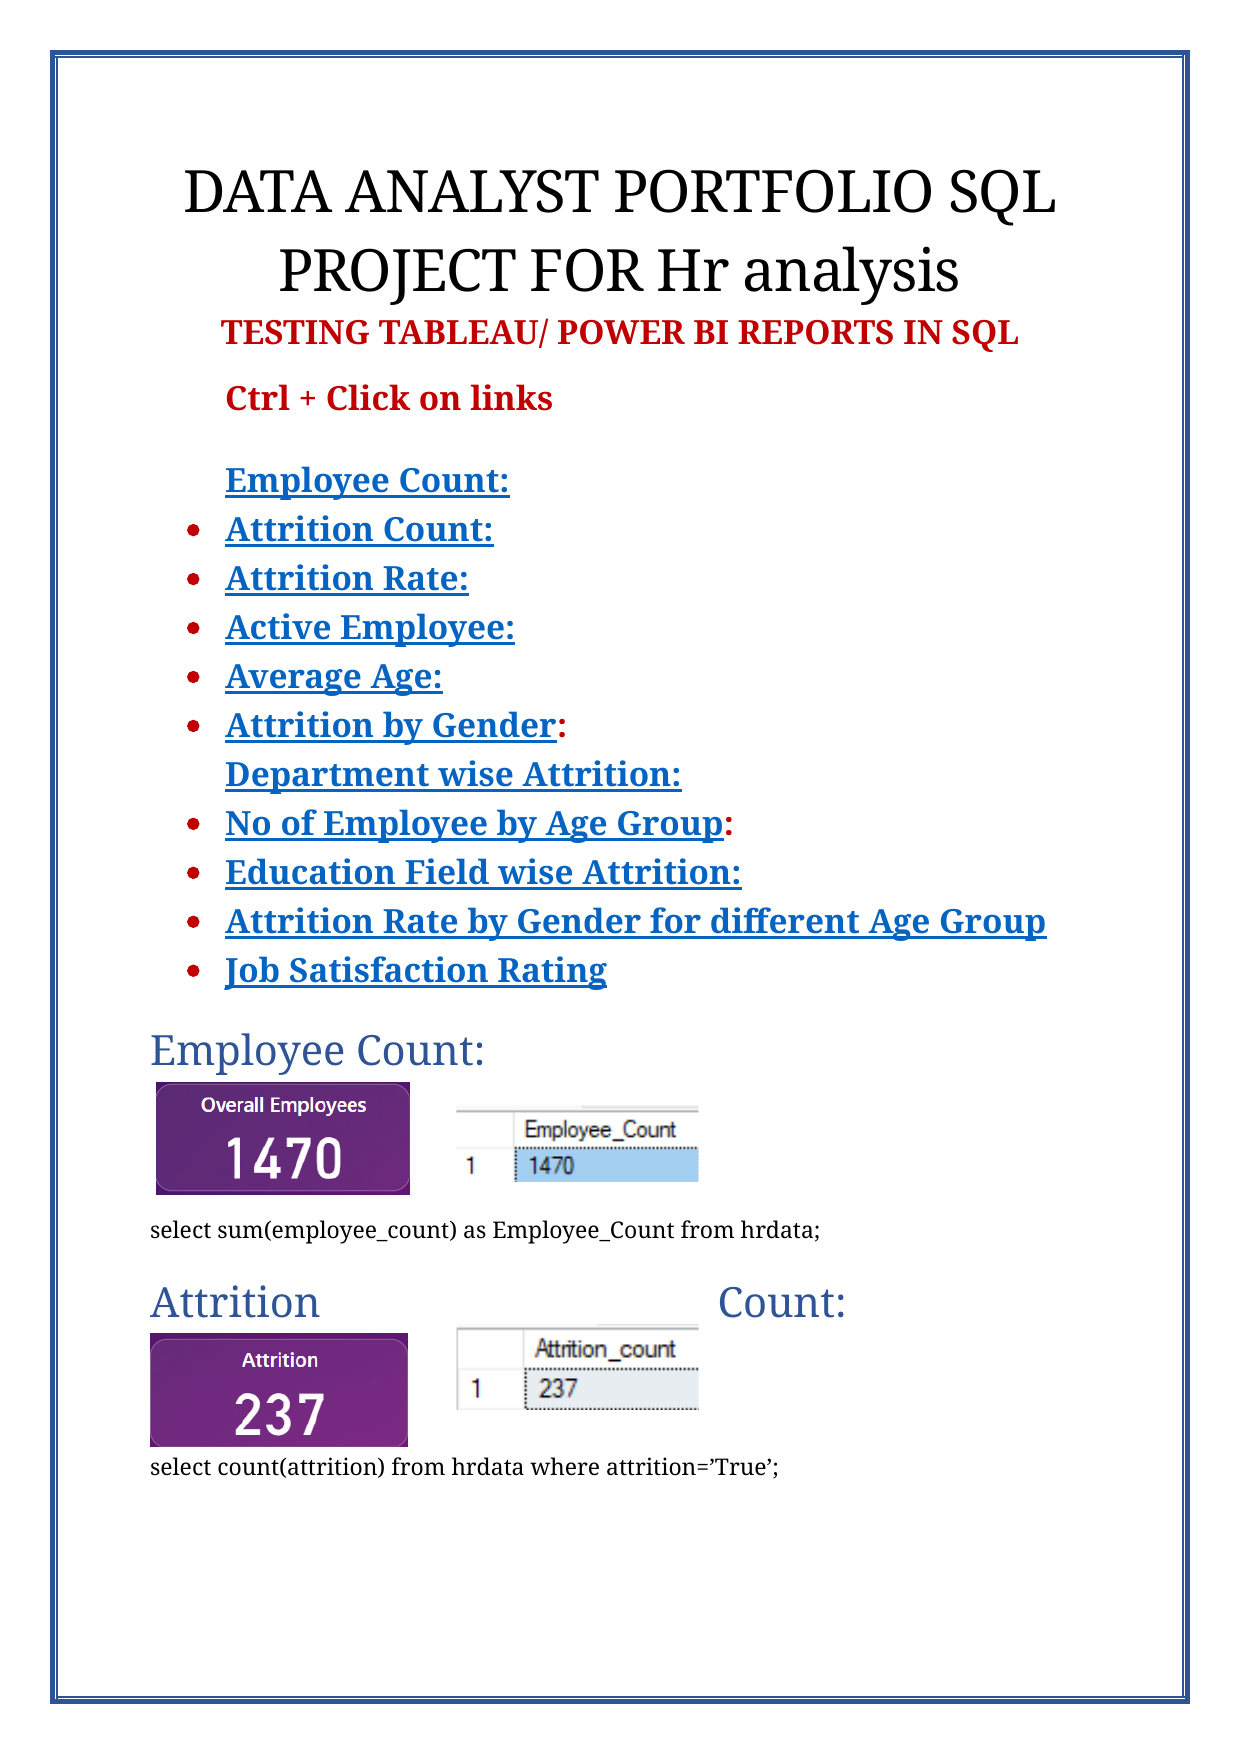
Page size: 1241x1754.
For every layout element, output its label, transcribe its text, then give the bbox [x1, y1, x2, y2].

list Attrition by Gender: Department wise Attrition: [187, 702, 1090, 796]
subtitle Employee Count: [150, 1021, 1090, 1078]
list Attrition Count: [187, 506, 1090, 552]
text TESTING TABLEAU/ POWER BI REPORTS IN SQL [150, 309, 1090, 354]
list Attrition Rate: [187, 555, 1090, 601]
list Job Satisfaction Rating [187, 947, 1090, 992]
title DATA ANALYST PORTFOLIO SQL PROJECT FOR Hr analysis [150, 150, 1090, 309]
picture [454, 1105, 697, 1181]
picture [454, 1324, 699, 1409]
picture [150, 1333, 408, 1447]
list Ctrl + Click on links Employee Count: [225, 374, 1090, 503]
picture [156, 1082, 410, 1195]
list Active Employee: [187, 604, 1090, 649]
list No of Employee by Age Group: [187, 800, 1090, 845]
list Average Age: [187, 653, 1090, 698]
text select count(attrition) from hrdata where attrition=’True’; [150, 1451, 1090, 1482]
list Education Field wise Attrition: [187, 849, 1090, 894]
list Attrition Rate by Gender for different Age Group [187, 898, 1090, 943]
text select sum(employee_count) as Employee_Count from hrdata; [150, 1214, 1090, 1245]
